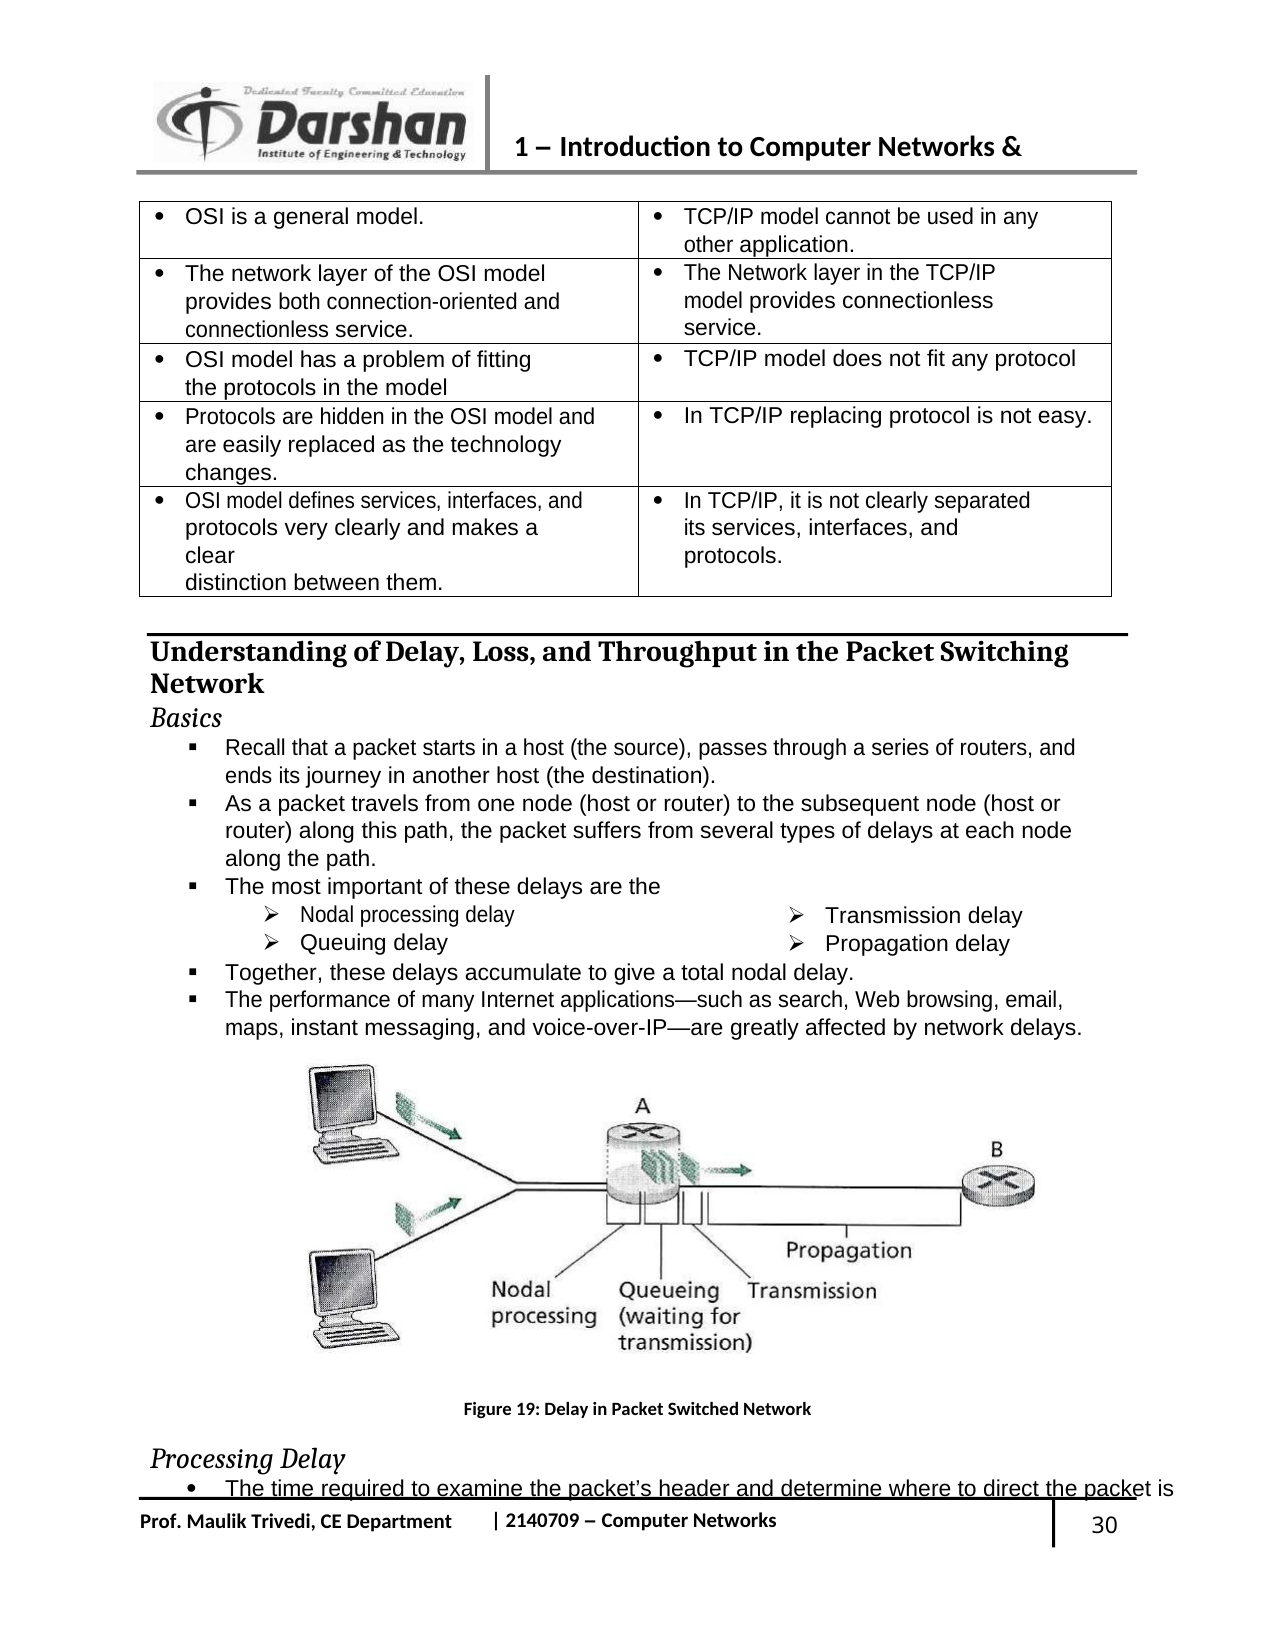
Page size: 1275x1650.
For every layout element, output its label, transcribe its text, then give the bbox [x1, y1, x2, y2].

table_header TCP/IP model cannot be used in any other application. [639, 202, 1111, 258]
table_cell The Network layer in the TCP/IP model provides connectionless service. [639, 259, 1111, 343]
table_header OSI is a general model. [140, 202, 638, 258]
text Figure 19: Delay in Packet Switched Network [463, 1397, 1206, 1420]
list Recall that a packet starts in a host (the source), passes through a series of routers, and ends its journey in another host (the destination). [187, 734, 1125, 788]
list Queuing delay [262, 929, 519, 955]
subtitle Basics [150, 701, 1206, 734]
table_cell The network layer of the OSI model provides both connection-oriented and connectionless service. [140, 259, 638, 343]
picture [306, 1057, 1042, 1354]
list Nodal processing delay [262, 901, 519, 927]
subtitle Understanding of Delay, Loss, and Throughput in the Packet Switching [150, 629, 1206, 667]
list The most important of these delays are the [187, 873, 1206, 899]
subtitle Processing Delay [150, 1441, 359, 1475]
table_cell OSI model has a problem of fitting the protocols in the model [140, 344, 638, 401]
table_cell In TCP/IP replacing protocol is not easy. [639, 402, 1111, 486]
list The time required to examine the packet’s header and determine where to direct the packet is [187, 1475, 1206, 1501]
table_cell Protocols are hidden in the OSI model and are easily replaced as the technology changes. [140, 402, 638, 486]
list As a packet travels from one node (host or router) to the subsequent node (host or router) along this path, the packet suffers from several types of delays at each node along the path. [187, 790, 1125, 871]
list Propagation delay [787, 930, 1206, 957]
list Transmission delay [787, 902, 1206, 929]
text Network [150, 667, 1206, 701]
picture [153, 82, 474, 163]
table_cell In TCP/IP, it is not clearly separated its services, interfaces, and protocols. [639, 487, 1111, 596]
table_cell TCP/IP model does not fit any protocol [639, 344, 1111, 401]
list The performance of many Internet applications—such as search, Web browsing, email, maps, instant messaging, and voice-over-IP—are greatly affected by network delays. [187, 986, 1125, 1040]
list Together, these delays accumulate to give a total nodal delay. [187, 958, 1206, 985]
table_cell OSI model defines services, interfaces, and protocols very clearly and makes a clear distinction between them. [140, 487, 638, 596]
